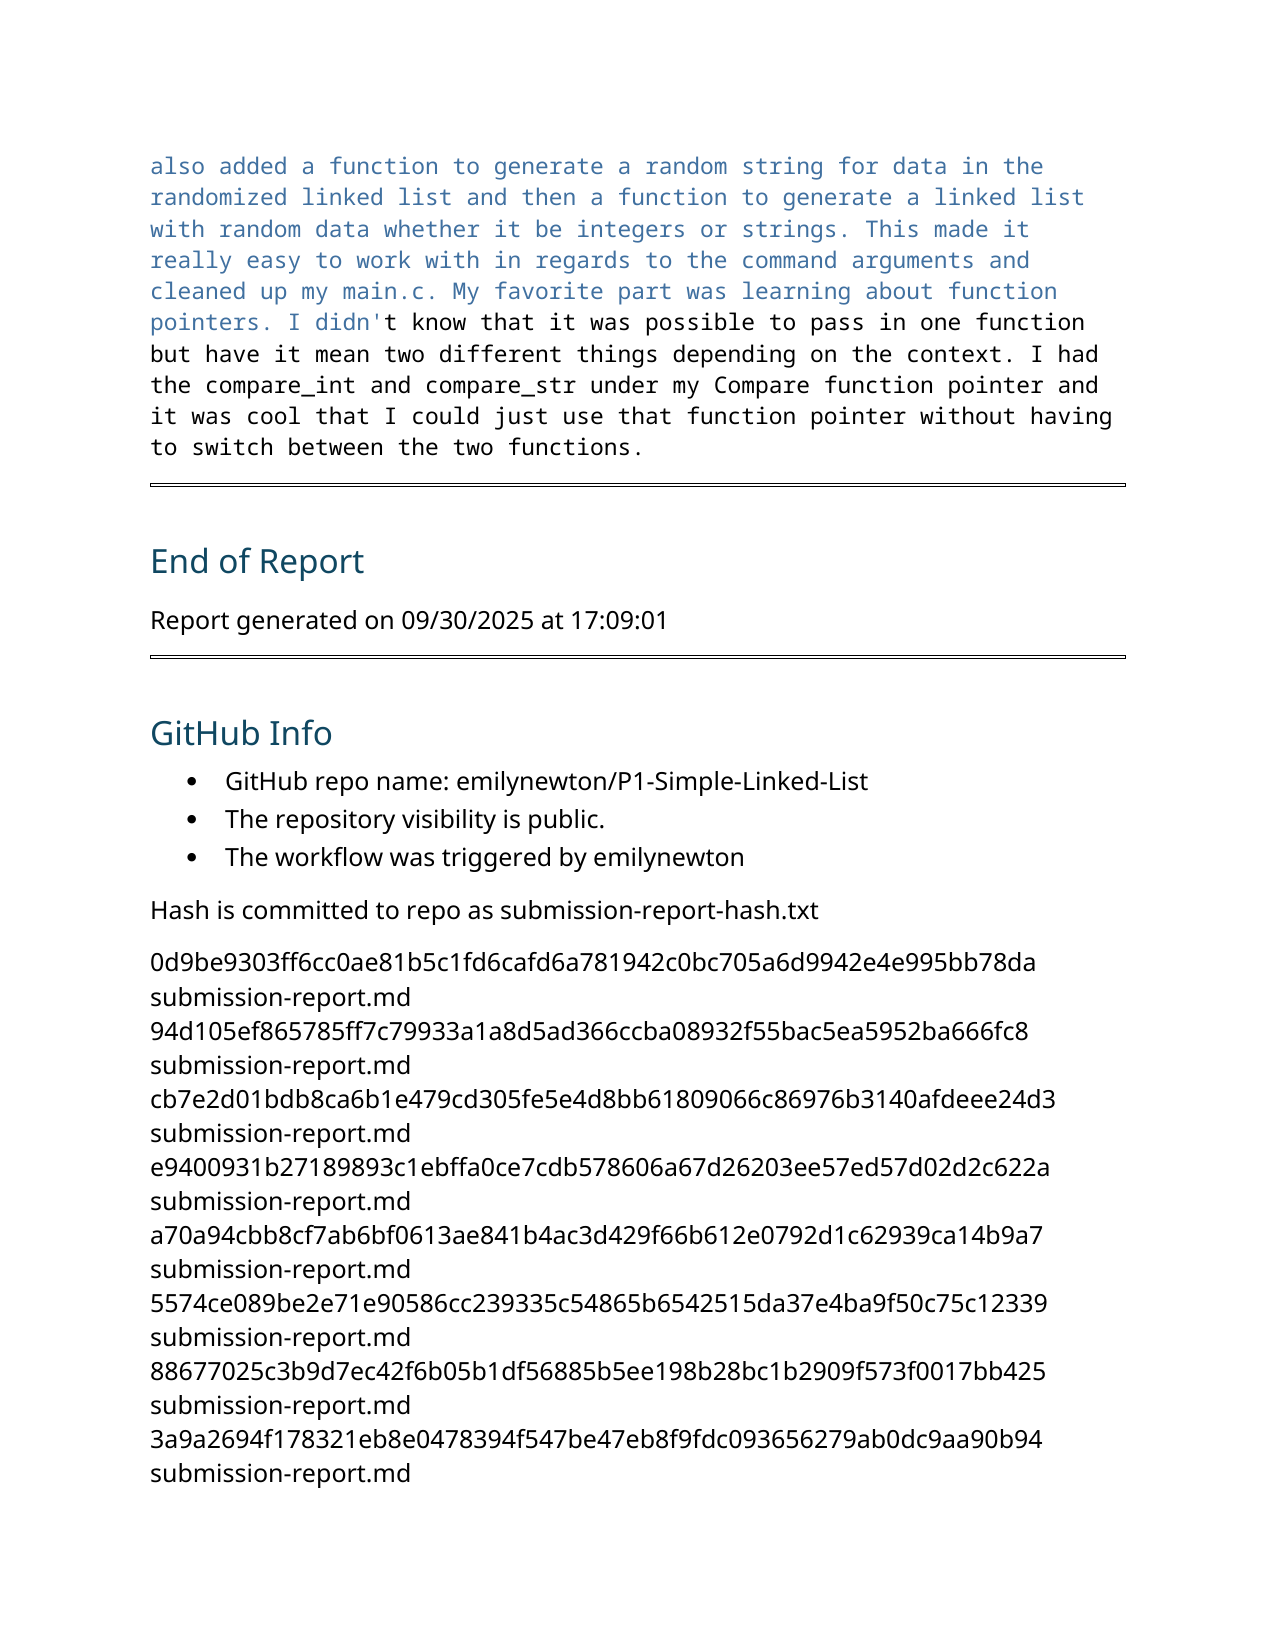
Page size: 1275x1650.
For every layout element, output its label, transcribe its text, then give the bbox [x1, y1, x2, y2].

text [150, 945, 1125, 1490]
list The workflow was triggered by emilynewton [187, 839, 1125, 873]
subtitle End of Report [150, 538, 1125, 584]
text Hash is committed to repo as submission-report-hash.txt [150, 892, 1125, 926]
subtitle GitHub Info [150, 710, 1125, 756]
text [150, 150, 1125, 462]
list GitHub repo name: emilynewton/P1-Simple-Linked-List [187, 764, 1125, 798]
list The repository visibility is public. [187, 802, 1125, 836]
text Report generated on 09/30/2025 at 17:09:01 [150, 602, 1125, 636]
